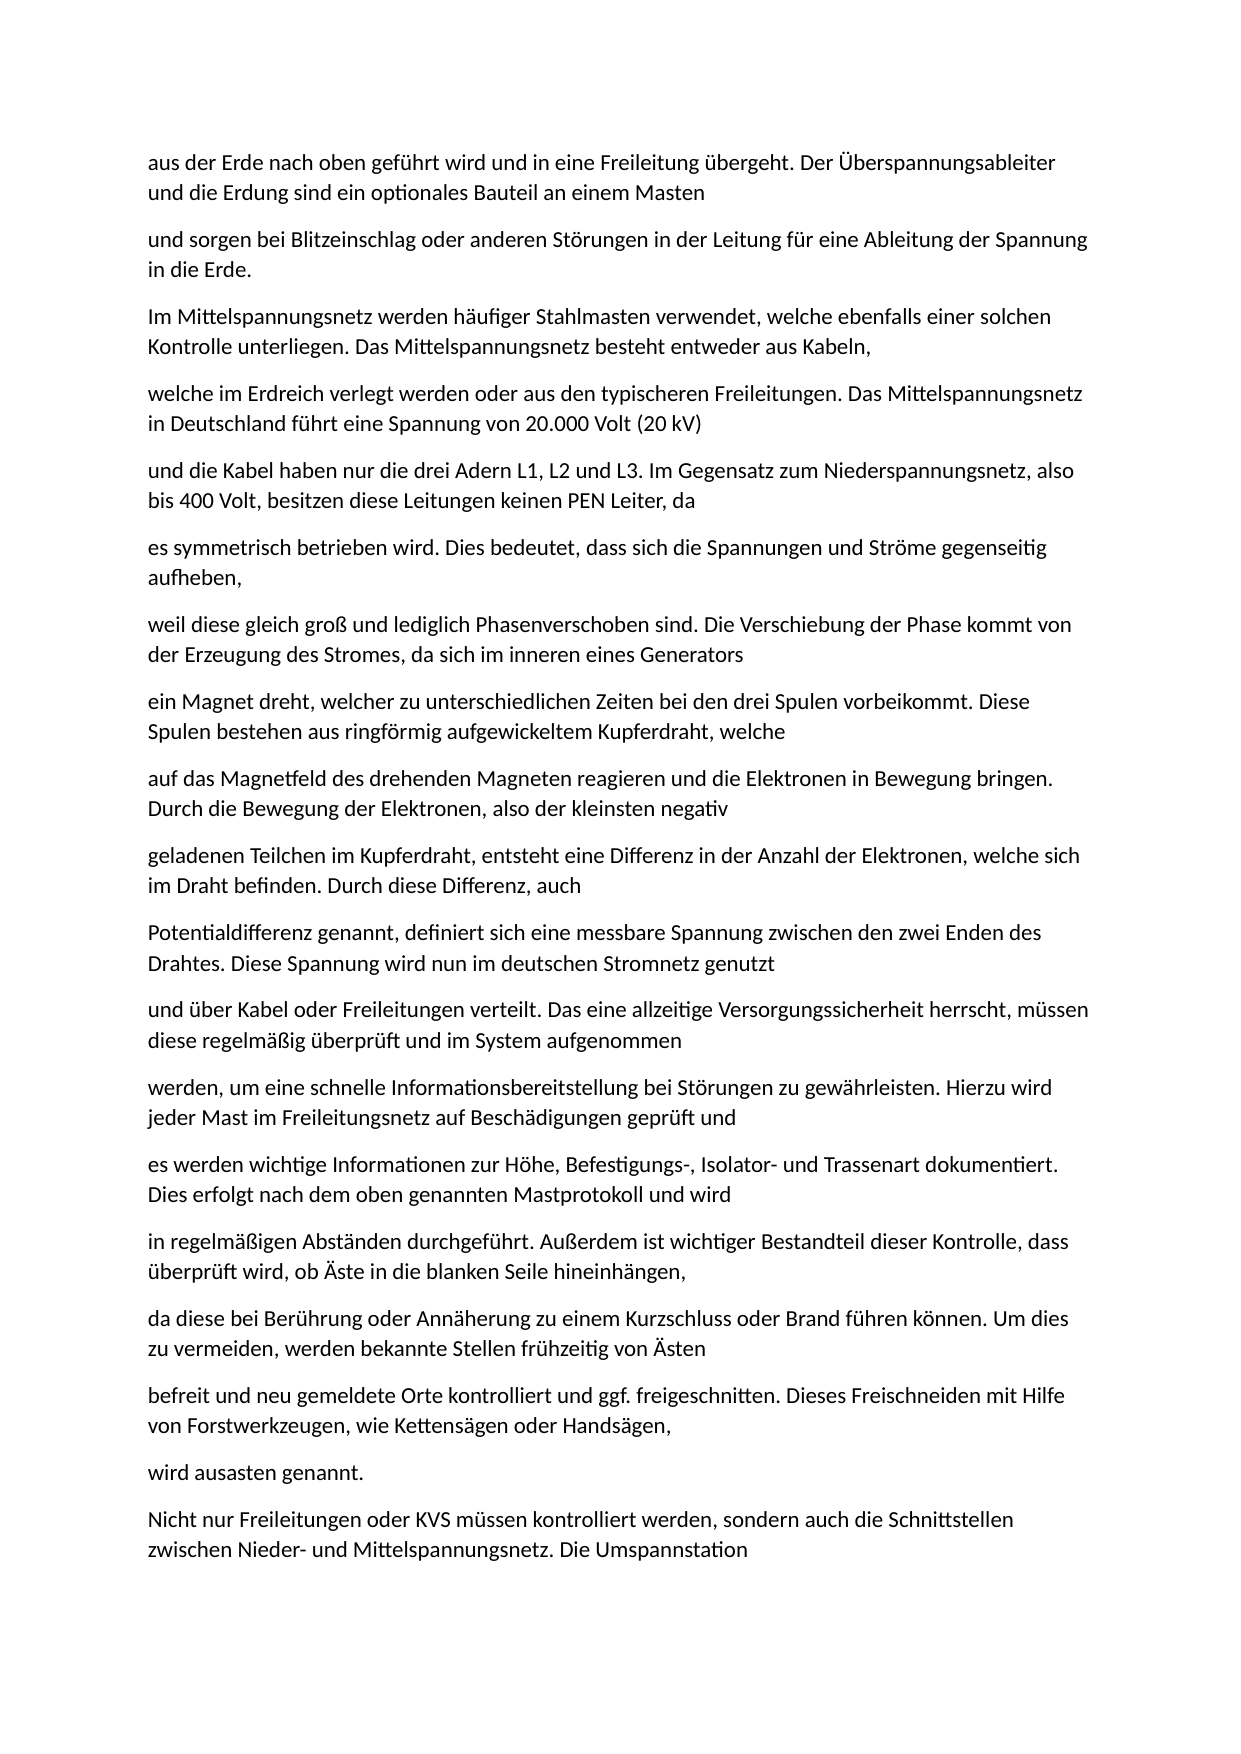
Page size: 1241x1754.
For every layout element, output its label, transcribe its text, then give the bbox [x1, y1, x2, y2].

text welche im Erdreich verlegt werden oder aus den typischeren Freileitungen. Das Mittelspannungsnetz in Deutschland führt eine Spannung von 20.000 Volt (20 kV) [148, 379, 1093, 437]
text befreit und neu gemeldete Orte kontrolliert und ggf. freigeschnitten. Dieses Freischneiden mit Hilfe von Forstwerkzeugen, wie Kettensägen oder Handsägen, [148, 1381, 1093, 1439]
text weil diese gleich groß und lediglich Phasenverschoben sind. Die Verschiebung der Phase kommt von der Erzeugung des Stromes, da sich im inneren eines Generators [148, 610, 1093, 668]
text und über Kabel oder Freileitungen verteilt. Das eine allzeitige Versorgungssicherheit herrscht, müssen diese regelmäßig überprüft und im System aufgenommen [148, 996, 1093, 1054]
text Nicht nur Freileitungen oder KVS müssen kontrolliert werden, sondern auch die Schnittstellen zwischen Nieder- und Mittelspannungsnetz. Die Umspannstation [148, 1505, 1093, 1563]
text geladenen Teilchen im Kupferdraht, entsteht eine Differenz in der Anzahl der Elektronen, welche sich im Draht befinden. Durch diese Differenz, auch [148, 841, 1093, 899]
text werden, um eine schnelle Informationsbereitstellung bei Störungen zu gewährleisten. Hierzu wird jeder Mast im Freileitungsnetz auf Beschädigungen geprüft und [148, 1073, 1093, 1131]
text wird ausasten genannt. [148, 1458, 1093, 1486]
text es werden wichtige Informationen zur Höhe, Befestigungs-, Isolator- und Trassenart dokumentiert. Dies erfolgt nach dem oben genannten Mastprotokoll und wird [148, 1150, 1093, 1208]
text und die Kabel haben nur die drei Adern L1, L2 und L3. Im Gegensatz zum Niederspannungsnetz, also bis 400 Volt, besitzen diese Leitungen keinen PEN Leiter, da [148, 456, 1093, 514]
text ein Magnet dreht, welcher zu unterschiedlichen Zeiten bei den drei Spulen vorbeikommt. Diese Spulen bestehen aus ringförmig aufgewickeltem Kupferdraht, welche [148, 687, 1093, 745]
text da diese bei Berührung oder Annäherung zu einem Kurzschluss oder Brand führen können. Um dies zu vermeiden, werden bekannte Stellen frühzeitig von Ästen [148, 1304, 1093, 1362]
text in regelmäßigen Abständen durchgeführt. Außerdem ist wichtiger Bestandteil dieser Kontrolle, dass überprüft wird, ob Äste in die blanken Seile hineinhängen, [148, 1227, 1093, 1285]
text aus der Erde nach oben geführt wird und in eine Freileitung übergeht. Der Überspannungsableiter und die Erdung sind ein optionales Bauteil an einem Masten [148, 148, 1093, 206]
text auf das Magnetfeld des drehenden Magneten reagieren und die Elektronen in Bewegung bringen. Durch die Bewegung der Elektronen, also der kleinsten negativ [148, 764, 1093, 822]
text es symmetrisch betrieben wird. Dies bedeutet, dass sich die Spannungen und Ströme gegenseitig aufheben, [148, 533, 1093, 591]
text Potentialdifferenz genannt, definiert sich eine messbare Spannung zwischen den zwei Enden des Drahtes. Diese Spannung wird nun im deutschen Stromnetz genutzt [148, 918, 1093, 977]
text Im Mittelspannungsnetz werden häufiger Stahlmasten verwendet, welche ebenfalls einer solchen Kontrolle unterliegen. Das Mittelspannungsnetz besteht entweder aus Kabeln, [148, 302, 1093, 360]
text und sorgen bei Blitzeinschlag oder anderen Störungen in der Leitung für eine Ableitung der Spannung in die Erde. [148, 225, 1093, 283]
